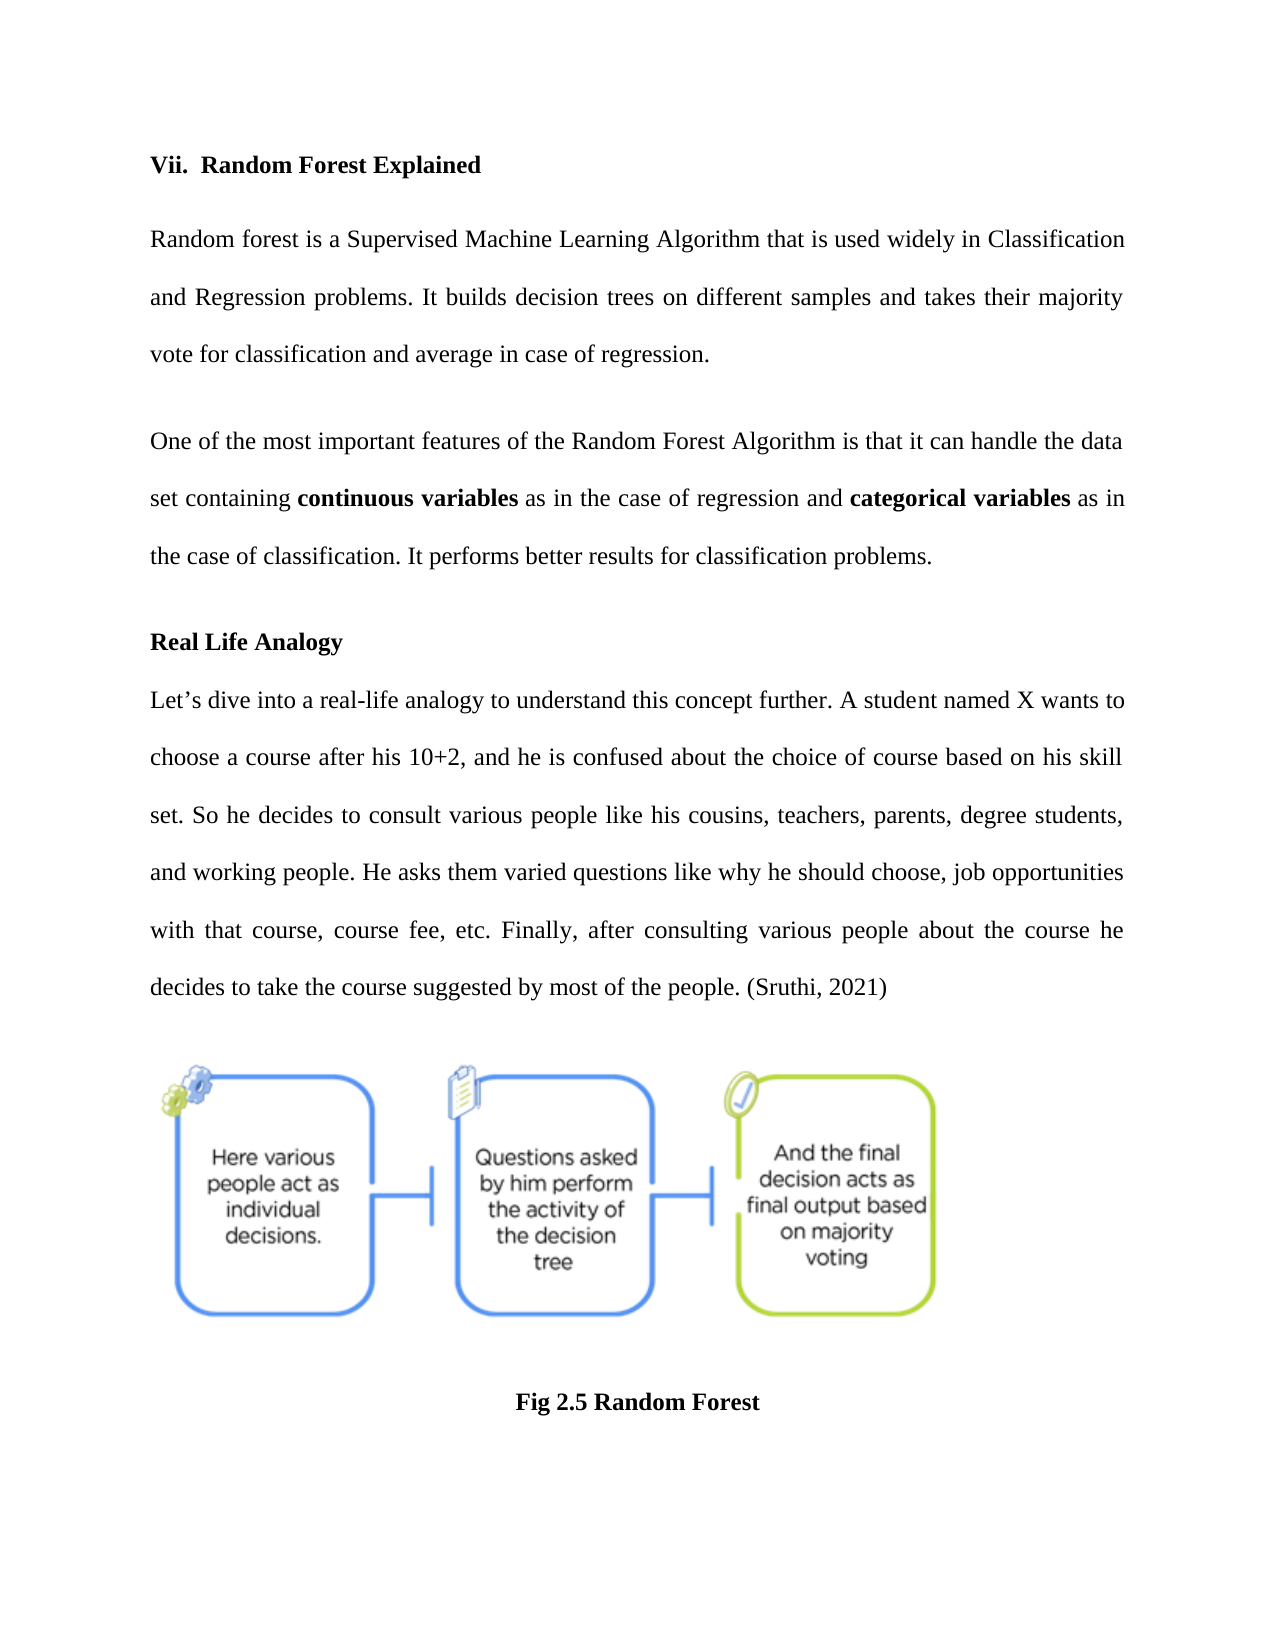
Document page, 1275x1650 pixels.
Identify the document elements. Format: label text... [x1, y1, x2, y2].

text Let’s dive into a real-life analogy to understand this concept further. A student named X wants to choose a course after his 10+2, and he is confused about the choice of course based on his skill set. So he decides to consult various people like his cousins, teachers, parents, degree students, and working people. He asks them varied questions like why he should choose, job opportunities with that course, course fee, etc. Finally, after consulting various people about the course he decides to take the course suggested by most of the people. (Sruthi, 2021) [150, 685, 1125, 1001]
text Fig 2.5 Random Forest [150, 1387, 1125, 1416]
picture [150, 1059, 948, 1330]
text Random forest is a Supervised Machine Learning Algorithm that is used widely in Classification and Regression problems. It builds decision trees on different samples and takes their majority vote for classification and average in case of regression. [150, 224, 1125, 368]
text One of the most important features of the Random Forest Algorithm is that it can handle the data set containing continuous variables as in the case of regression and categorical variables as in the case of classification. It performs better results for classification problems. [150, 426, 1125, 569]
text Vii. Random Forest Explained [150, 150, 1125, 179]
subtitle Real Life Analogy [150, 627, 1125, 656]
